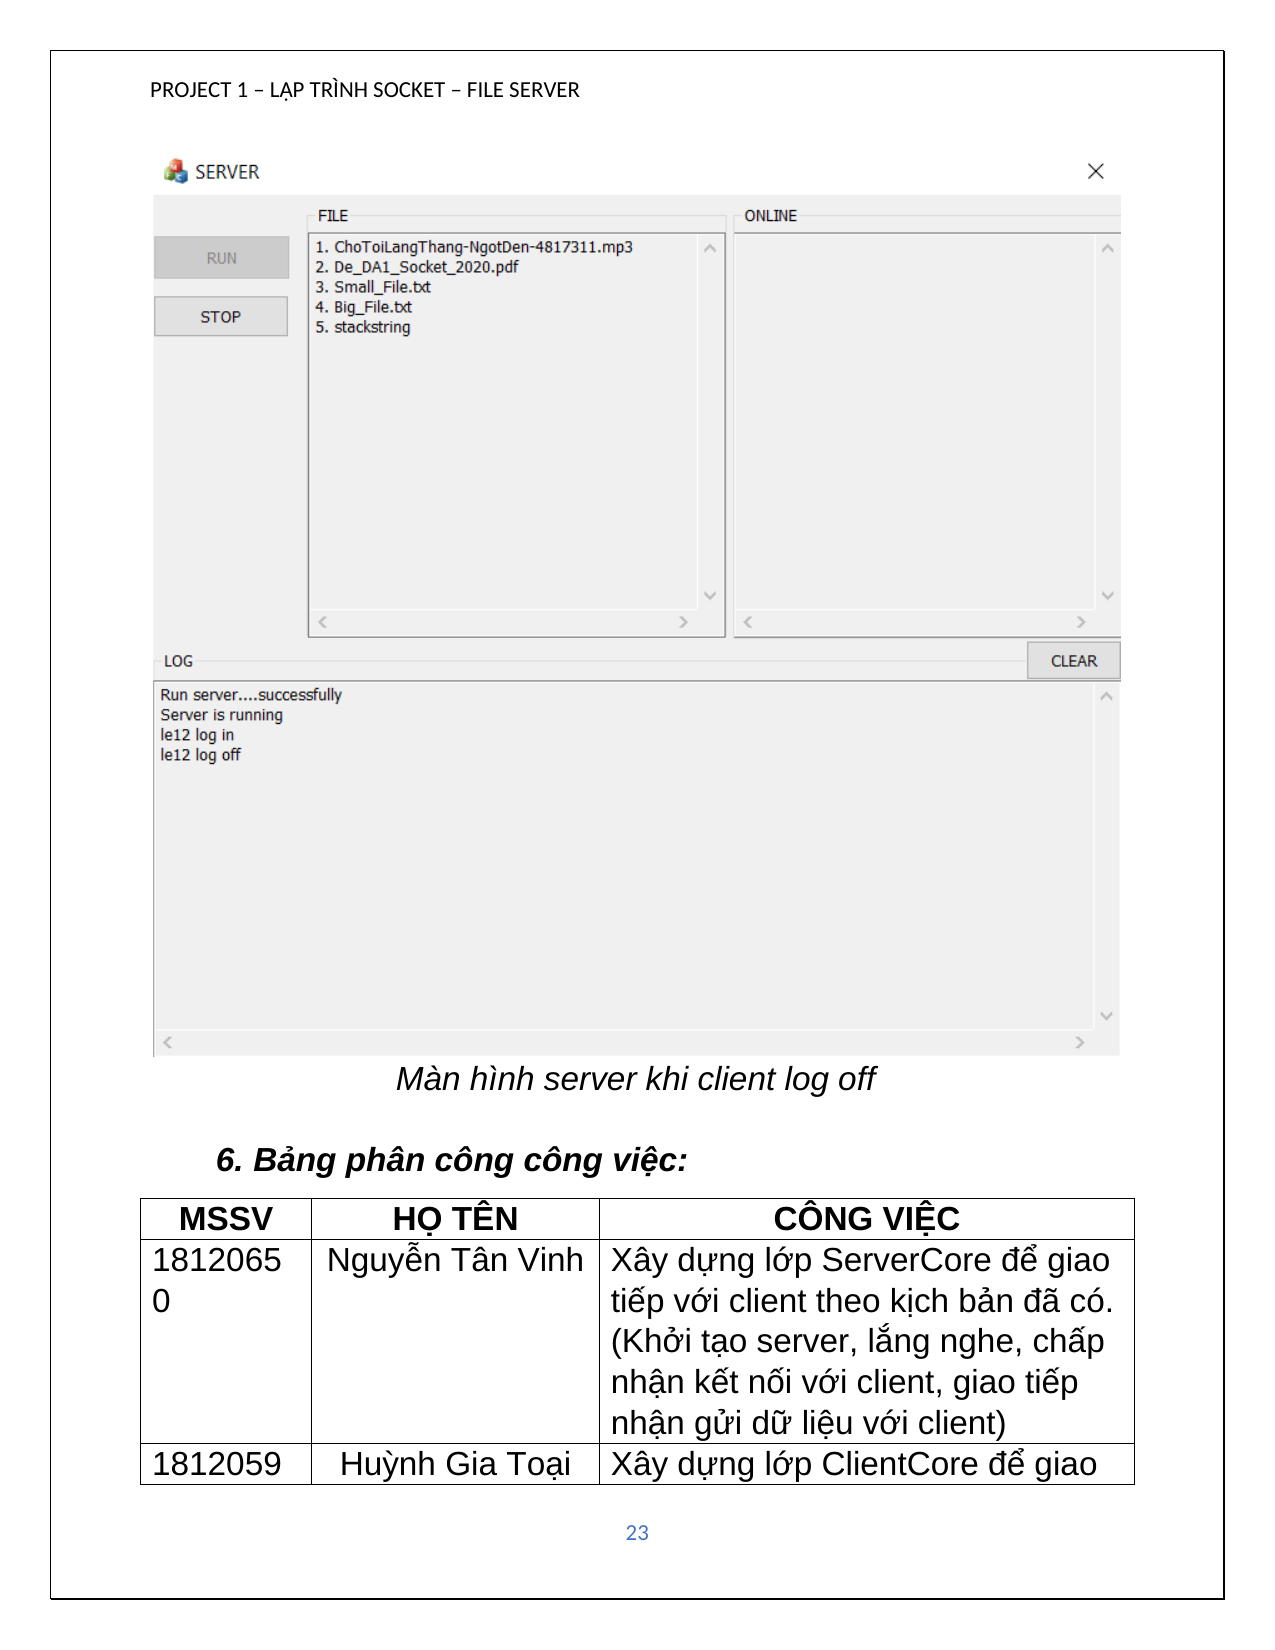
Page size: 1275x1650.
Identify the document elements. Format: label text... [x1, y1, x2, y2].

list Bảng phân công công việc: [216, 1140, 1124, 1179]
table_header CÔNG VIỆC [600, 1199, 1134, 1239]
picture [153, 150, 1121, 1057]
table_header MSSV [141, 1199, 311, 1239]
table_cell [600, 1444, 1134, 1484]
table_cell Nguyễn Tân Vinh [312, 1240, 599, 1443]
table_header HỌ TÊN [312, 1199, 599, 1239]
table_cell Xây dựng lớp ServerCore để giao tiếp với client theo kịch bản đã có. (Khởi tạo server, lắng nghe, chấp nhận kết nối với client, giao tiếp nhận gửi dữ liệu với client) [600, 1240, 1134, 1443]
table_cell 18120598 [141, 1444, 311, 1484]
table_cell 18120650 [141, 1240, 311, 1443]
table_cell Huỳnh Gia Toại [312, 1444, 599, 1484]
